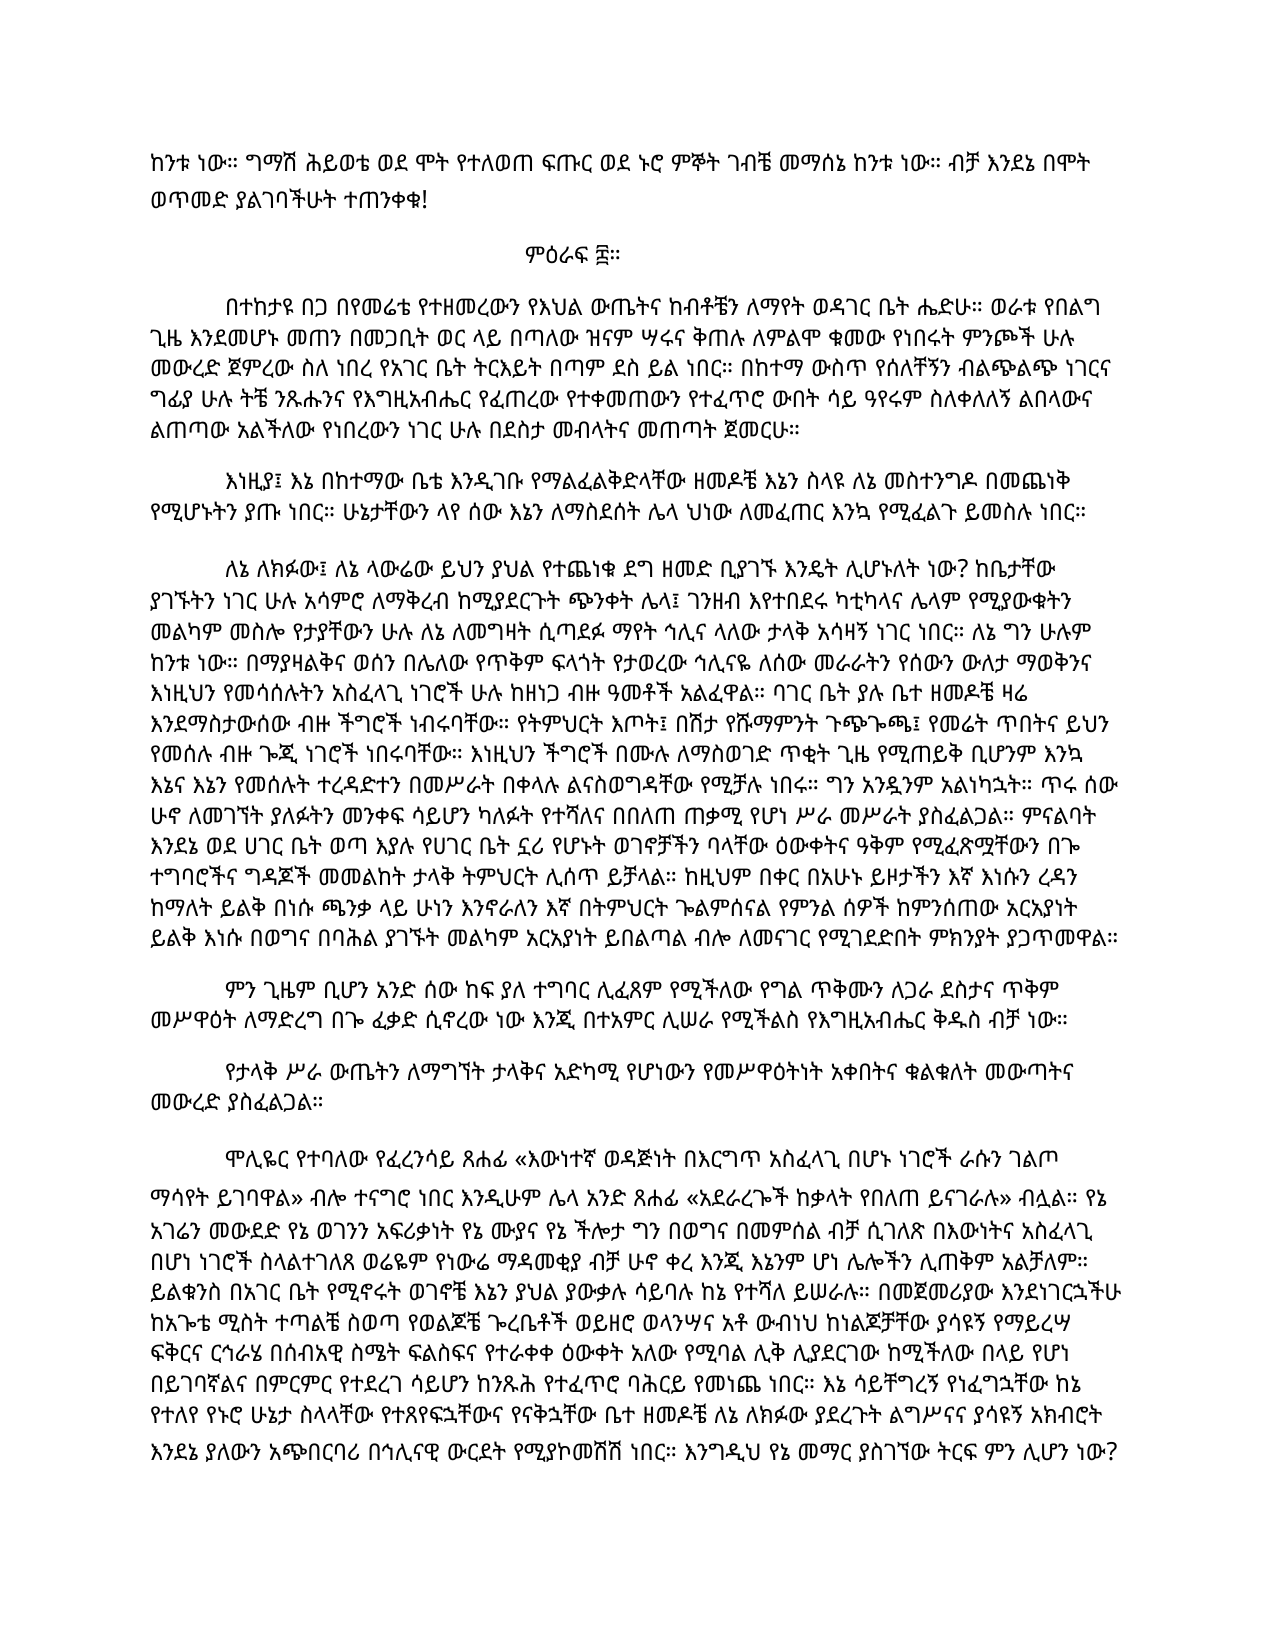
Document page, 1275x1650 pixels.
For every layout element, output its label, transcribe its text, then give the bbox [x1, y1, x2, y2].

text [150, 1141, 1125, 1468]
text ለኔ ለክፉው፤ ለኔ ላውሬው ይህን ያህል የተጨነቁ ደግ ዘመድ ቢያገኙ እንዴት ሊሆኑለት ነው? ከቤታቸው ያገኙትን ነገር ሁሉ አሳምሮ ለማቅረብ ከሚያደርጉት ጭንቀት ሌላ፤ ገንዘብ እየተበደሩ ካቲካላና ሌላም የሚያውቁትን መልካም መስሎ የታያቸውን ሁሉ ለኔ ለመግዛት ሲጣደፉ ማየት ኅሊና ላለው ታላቅ አሳዛኝ ነገር ነበር። ለኔ ግን ሁሉም ከንቱ ነው። በማያዛልቅና ወሰን በሌለው የጥቅም ፍላጎት የታወረው ኅሊናዬ ለሰው መራራትን የሰውን ውለታ ማወቅንና እነዚህን የመሳሰሉትን አስፈላጊ ነገሮች ሁሉ ከዘነጋ ብዙ ዓመቶች አልፈዋል። ባገር ቤት ያሉ ቤተ ዘመዶቼ ዛሬ እንደማስታውሰው ብዙ ችግሮች ነብሩባቸው። የትምህርት እጦት፤ በሽታ የሹማምንት ጉጭጐጫ፤ የመሬት ጥበትና ይህን የመሰሉ ብዙ ጐጂ ነገሮች ነበሩባቸው። እነዚህን ችግሮች በሙሉ ለማስወገድ ጥቂት ጊዜ የሚጠይቅ ቢሆንም እንኳ እኔና እኔን የመሰሉት ተረዳድተን በመሥራት በቀላሉ ልናስወግዳቸው የሚቻሉ ነበሩ። ግን አንዷንም አልነካኋት። ጥሩ ሰው ሁኖ ለመገኘት ያለፉትን መንቀፍ ሳይሆን ካለፉት የተሻለና በበለጠ ጠቃሚ የሆነ ሥራ መሥራት ያስፈልጋል። ምናልባት እንደኔ ወደ ሀገር ቤት ወጣ እያሉ የሀገር ቤት ኗሪ የሆኑት ወገኖቻችን ባላቸው ዕውቀትና ዓቅም የሚፈጽሟቸውን በጐ ተግባሮችና ግዳጆች መመልከት ታላቅ ትምህርት ሊሰጥ ይቻላል። ከዚህም በቀር በአሁኑ ይዞታችን እኛ እነሱን ረዳን ከማለት ይልቅ በነሱ ጫንቃ ላይ ሁነን እንኖራለን እኛ በትምህርት ጐልምሰናል የምንል ሰዎች ከምንሰጠው አርአያነት ይልቅ እነሱ በወግና በባሕል ያገኙት መልካም አርአያነት ይበልጣል ብሎ ለመናገር የሚገደድበት ምክንያት ያጋጥመዋል። [150, 550, 1125, 952]
text እነዚያ፤ እኔ በከተማው ቤቴ እንዲገቡ የማልፈልቅድላቸው ዘመዶቼ እኔን ስላዩ ለኔ መስተንግዶ በመጨነቅ የሚሆኑትን ያጡ ነበር። ሁኔታቸውን ላየ ሰው እኔን ለማስደሰት ሌላ ህነው ለመፈጠር እንኳ የሚፈልጉ ይመስሉ ነበር። [150, 468, 1125, 526]
text በተከታዩ በጋ በየመሬቴ የተዘመረውን የእህል ውጤትና ከብቶቼን ለማየት ወዳገር ቤት ሔድሁ። ወራቱ የበልግ ጊዜ እንደመሆኑ መጠን በመጋቢት ወር ላይ በጣለው ዝናም ሣሩና ቅጠሉ ለምልሞ ቁመው የነበሩት ምንጮች ሁሉ መውረድ ጀምረው ስለ ነበረ የአገር ቤት ትርእይት በጣም ደስ ይል ነበር። በከተማ ውስጥ የሰለቸኝን ብልጭልጭ ነገርና ግፊያ ሁሉ ትቼ ንጹሑንና የእግዚአብሔር የፈጠረው የተቀመጠውን የተፈጥሮ ውበት ሳይ ዓየሩም ስለቀለለኝ ልበላውና ልጠጣው አልችለው የነበረውን ነገር ሁሉ በደስታ መብላትና መጠጣት ጀመርሁ። [150, 294, 1125, 443]
text ምን ጊዜም ቢሆን አንድ ሰው ከፍ ያለ ተግባር ሊፈጸም የሚችለው የግል ጥቅሙን ለጋራ ደስታና ጥቅም መሥዋዕት ለማድረግ በጐ ፈቃድ ሲኖረው ነው እንጂ በተአምር ሊሠራ የሚችልስ የእግዚአብሔር ቅዱስ ብቻ ነው። [150, 977, 1125, 1034]
text የታላቅ ሥራ ውጤትን ለማግኘት ታላቅና አድካሚ የሆነውን የመሥዋዕትነት አቀበትና ቁልቁለት መውጣትና መውረድ ያስፈልጋል። [150, 1059, 1125, 1116]
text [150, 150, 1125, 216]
text ምዕራፍ ፰። [150, 242, 1125, 268]
